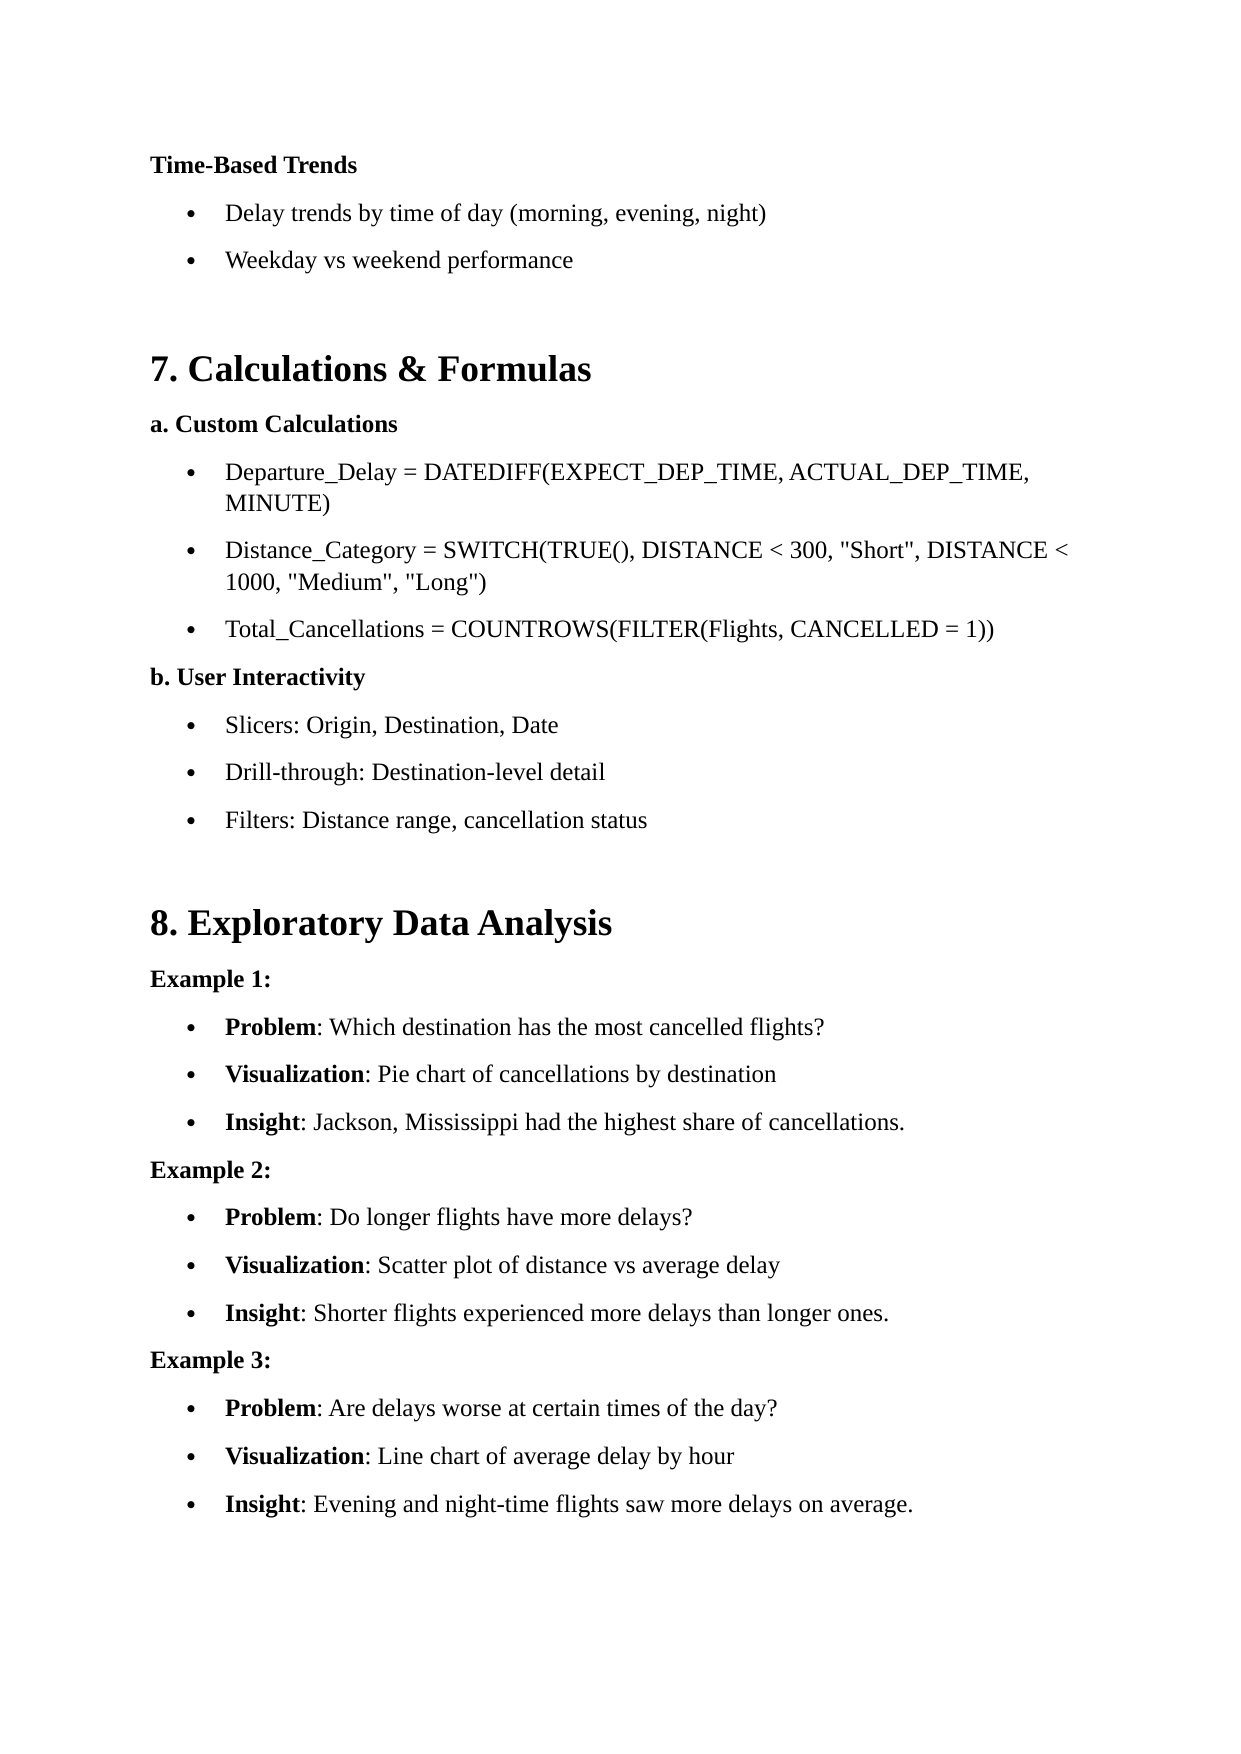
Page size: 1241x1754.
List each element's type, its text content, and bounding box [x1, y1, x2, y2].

list Filters: Distance range, cancellation status [187, 805, 1090, 834]
list Insight: Shorter flights experienced more delays than longer ones. [187, 1298, 1090, 1327]
list Slicers: Origin, Destination, Date [187, 710, 1090, 738]
list Visualization: Line chart of average delay by hour [187, 1441, 1090, 1470]
list Distance_Category = SWITCH(TRUE(), DISTANCE < 300, "Short", DISTANCE < 1000, "Medium", "Long") [187, 536, 1090, 595]
list Insight: Evening and night-time flights saw more delays on average. [187, 1489, 1090, 1517]
list Visualization: Scatter plot of distance vs average delay [187, 1250, 1090, 1279]
list Insight: Jackson, Mississippi had the highest share of cancellations. [187, 1107, 1090, 1136]
list Visualization: Pie chart of cancellations by destination [187, 1059, 1090, 1088]
list Weekday vs weekend performance [187, 245, 1090, 274]
text Time-Based Trends [150, 150, 1090, 179]
text Example 2: [150, 1155, 1090, 1183]
list Problem: Do longer flights have more delays? [187, 1202, 1090, 1231]
list Drill-through: Destination-level detail [187, 757, 1090, 786]
text b. User Interactivity [150, 662, 1090, 691]
list Total_Cancellations = COUNTROWS(FILTER(Flights, CANCELLED = 1)) [187, 614, 1090, 643]
text Example 3: [150, 1346, 1090, 1374]
text 7. Calculations & Formulas [150, 346, 1090, 389]
text Example 1: [150, 964, 1090, 993]
list Departure_Delay = DATEDIFF(EXPECT_DEP_TIME, ACTUAL_DEP_TIME, MINUTE) [187, 457, 1090, 517]
list Problem: Which destination has the most cancelled flights? [187, 1012, 1090, 1040]
text a. Custom Calculations [150, 409, 1090, 438]
list Delay trends by time of day (morning, evening, night) [187, 198, 1090, 226]
list Problem: Are delays worse at certain times of the day? [187, 1393, 1090, 1422]
text 8. Exploratory Data Analysis [150, 901, 1090, 944]
